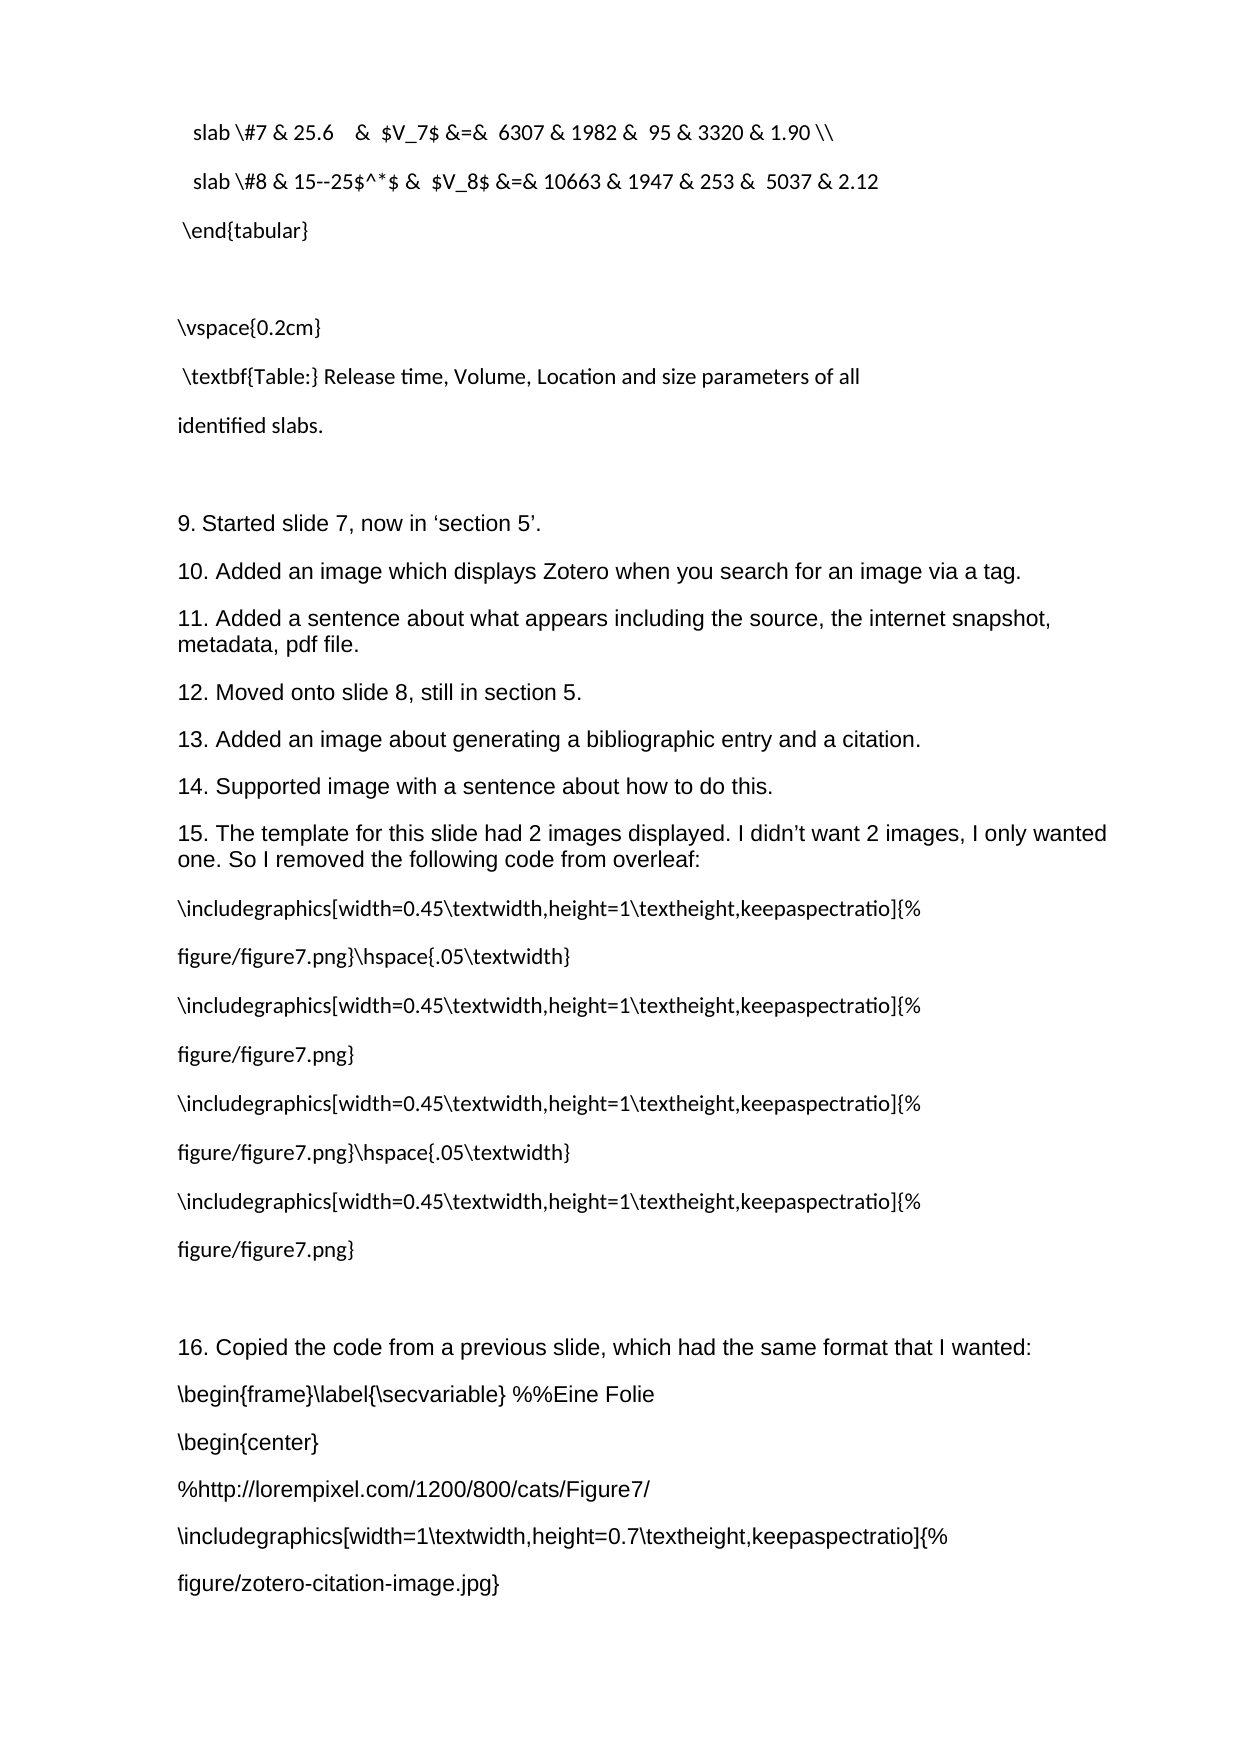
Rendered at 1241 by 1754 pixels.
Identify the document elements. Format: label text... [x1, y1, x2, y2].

text \includegraphics[width=0.45\textwidth,height=1\textheight,keepaspectratio]{% [177, 1187, 1152, 1215]
text \begin{center} [177, 1428, 1152, 1455]
text \textbf{Table:} Release time, Volume, Location and size parameters of all [177, 362, 1152, 390]
text \vspace{0.2cm} [177, 313, 1152, 342]
text 10. Added an image which displays Zotero when you search for an image via a tag. [177, 558, 1152, 584]
text \includegraphics[width=1\textwidth,height=0.7\textheight,keepaspectratio]{% [177, 1523, 1152, 1549]
text slab \#7 & 25.6 & $V_7$ &=& 6307 & 1982 & 95 & 3320 & 1.90 \\ [177, 118, 1152, 146]
text 11. Added a sentence about what appears including the source, the internet snapshot, metadata, pdf file. [177, 605, 1152, 658]
text \includegraphics[width=0.45\textwidth,height=1\textheight,keepaspectratio]{% [177, 894, 1152, 922]
text figure/figure7.png}\hspace{.05\textwidth} [177, 1138, 1152, 1166]
text figure/zotero-citation-image.jpg} [177, 1570, 1152, 1596]
text identified slabs. [177, 411, 1152, 439]
text 13. Added an image about generating a bibliographic entry and a citation. [177, 726, 1152, 752]
text %http://lorempixel.com/1200/800/cats/Figure7/ [177, 1476, 1152, 1502]
text \includegraphics[width=0.45\textwidth,height=1\textheight,keepaspectratio]{% [177, 991, 1152, 1019]
text \includegraphics[width=0.45\textwidth,height=1\textheight,keepaspectratio]{% [177, 1089, 1152, 1117]
text 14. Supported image with a sentence about how to do this. [177, 773, 1152, 799]
text \end{tabular} [177, 216, 1152, 244]
text figure/figure7.png} [177, 1040, 1152, 1068]
text 9. Started slide 7, now in ‘section 5’. [177, 509, 1152, 537]
text 16. Copied the code from a previous slide, which had the same format that I wanted: [177, 1334, 1152, 1360]
text figure/figure7.png} [177, 1236, 1152, 1264]
text 15. The template for this slide had 2 images displayed. I didn’t want 2 images, I only wanted one. So I removed the following code from overleaf: [177, 820, 1152, 873]
text figure/figure7.png}\hspace{.05\textwidth} [177, 942, 1152, 971]
text 12. Moved onto slide 8, still in section 5. [177, 678, 1152, 705]
text \begin{frame}\label{\secvariable} %%Eine Folie [177, 1381, 1152, 1408]
text slab \#8 & 15--25$^*$ & $V_8$ &=& 10663 & 1947 & 253 & 5037 & 2.12 [177, 167, 1152, 195]
